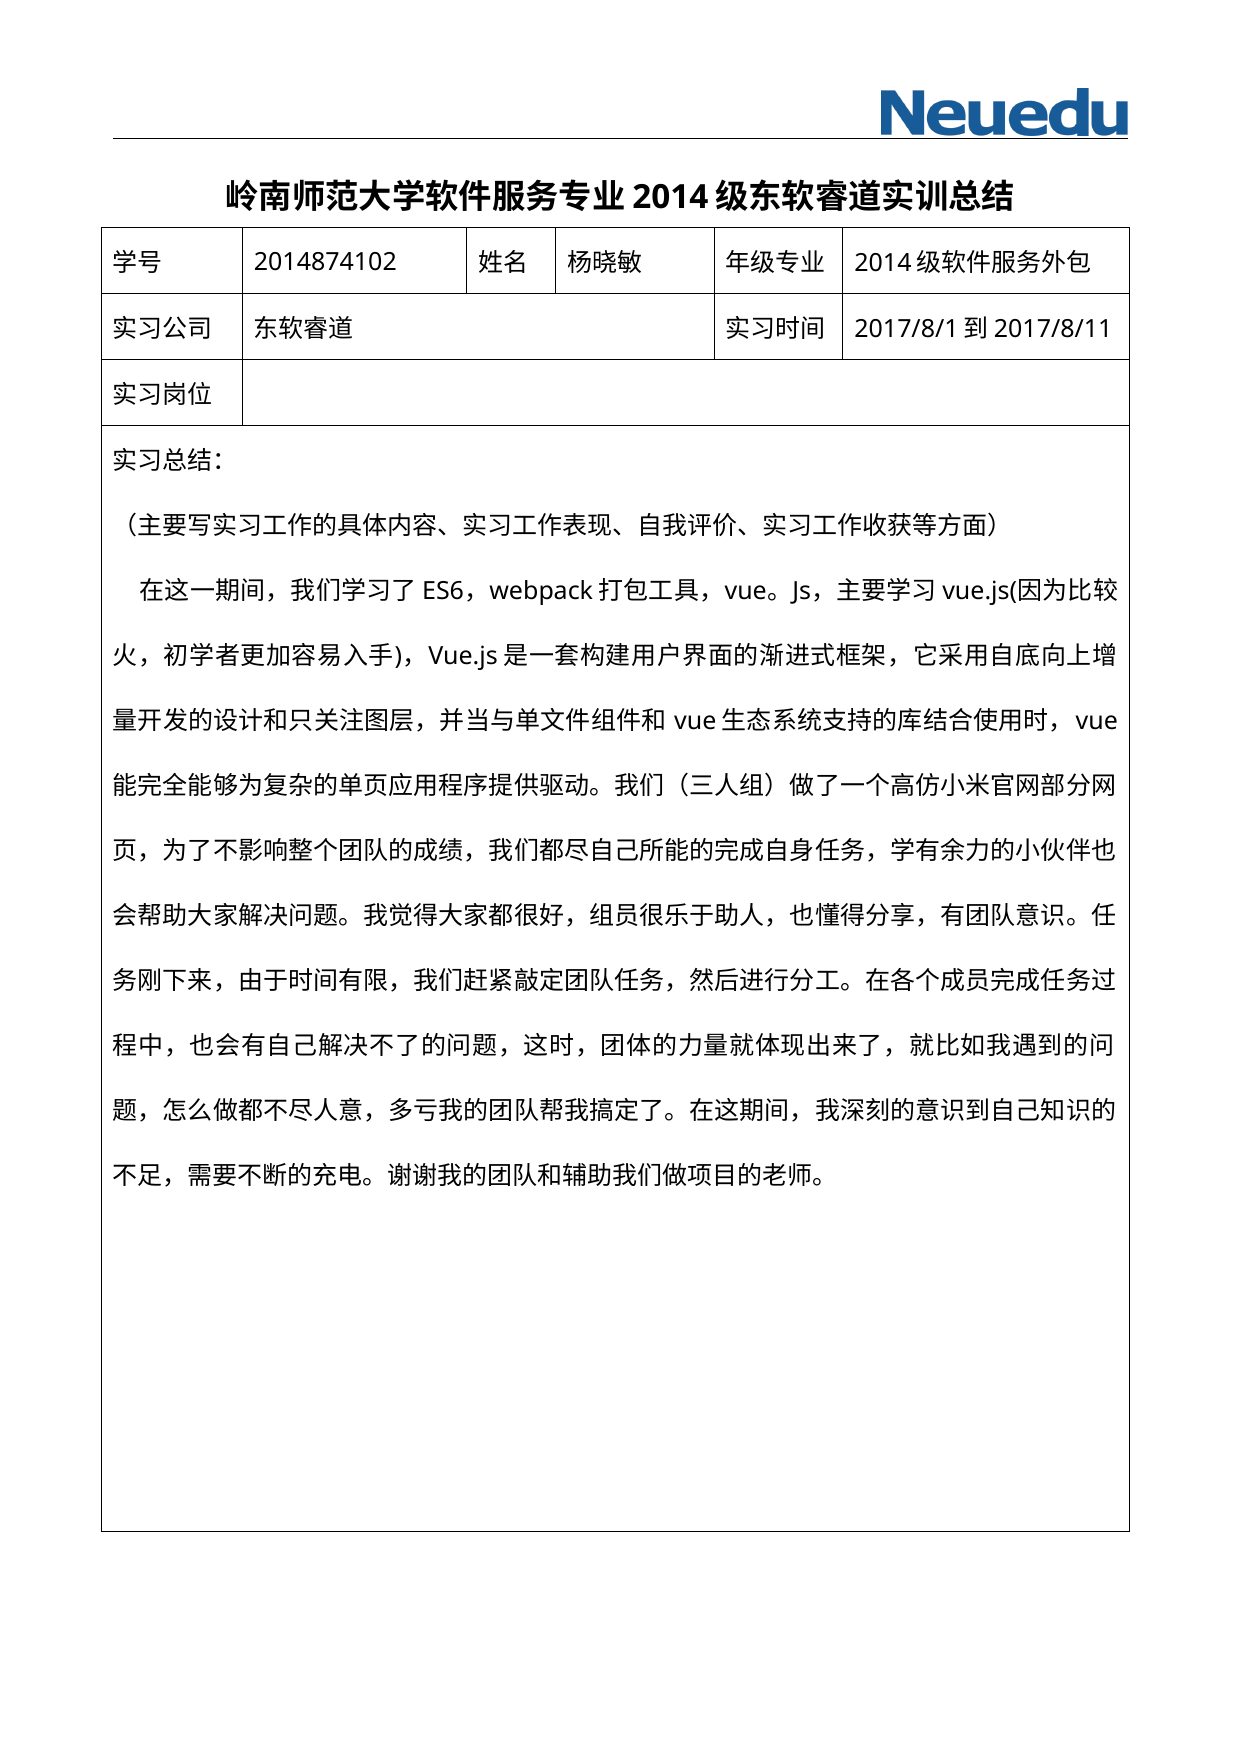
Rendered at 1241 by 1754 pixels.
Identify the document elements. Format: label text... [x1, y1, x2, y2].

text 岭南师范大学软件服务专业2014级东软睿道实训总结 [112, 162, 1128, 227]
table_cell 2017/8/1到2017/8/11 [843, 294, 1129, 359]
table_cell 实习时间 [715, 294, 842, 359]
table_cell 东软睿道 [243, 294, 714, 359]
table_header 2014级软件服务外包 [843, 228, 1129, 293]
table_header 姓名 [467, 228, 555, 293]
table_header 学号 [102, 228, 242, 293]
table_header 年级专业 [715, 228, 842, 293]
picture [881, 88, 1128, 136]
table_cell [243, 360, 1129, 425]
table_header 杨晓敏 [556, 228, 714, 293]
table_cell 实习岗位 [102, 360, 242, 425]
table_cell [102, 426, 1129, 1531]
table_header 2014874102 [243, 228, 466, 293]
table_cell 实习公司 [102, 294, 242, 359]
